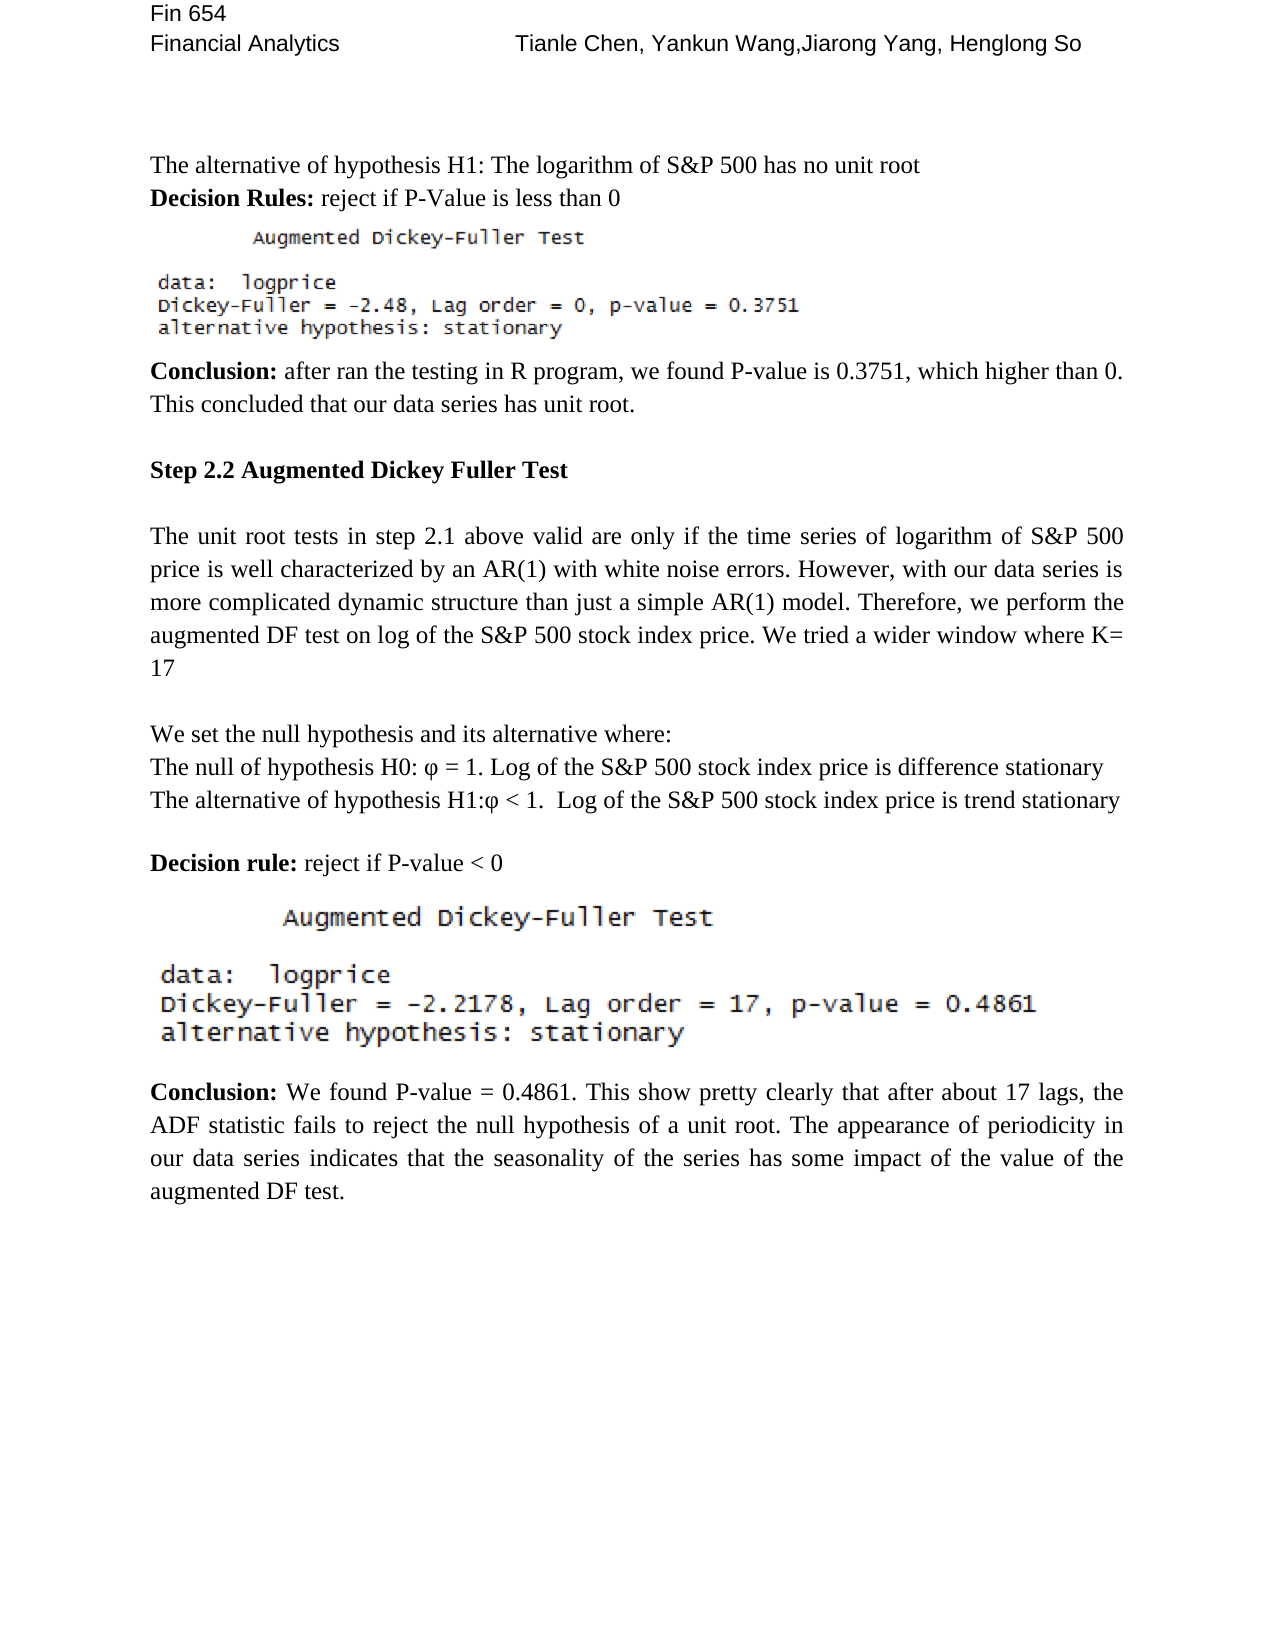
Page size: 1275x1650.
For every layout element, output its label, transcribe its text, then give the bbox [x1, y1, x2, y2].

text Decision rule: reject if P-value < 0 [150, 848, 1125, 877]
text The unit root tests in step 2.1 above valid are only if the time series of logarithm of S&P 500 price is well characterized by an AR(1) with white noise errors. However, with our data series is more complicated dynamic structure than just a simple AR(1) model. Therefore, we perform the augmented DF test on log of the S&P 500 stock index price. We tried a wider window where K= 17 [150, 521, 1125, 682]
text We set the null hypothesis and its alternative where: [150, 719, 1125, 748]
text The alternative of hypothesis H1:φ < 1. Log of the S&P 500 stock index price is trend stationary [150, 785, 1125, 814]
text Conclusion: after ran the testing in R program, we found P-value is 0.3751, which higher than 0. This concluded that our data series has unit root. [150, 356, 1125, 417]
picture [150, 216, 853, 352]
text The alternative of hypothesis H1: The logarithm of S&P 500 has no unit root [150, 150, 1125, 179]
picture [150, 881, 1125, 1073]
text Conclusion: We found P-value = 0.4861. This show pretty clearly that after about 17 lags, the ADF statistic fails to reject the null hypothesis of a unit root. The appearance of periodicity in our data series indicates that the seasonality of the series has some impact of the value of the augmented DF test. [150, 1077, 1125, 1204]
text Decision Rules: reject if P-Value is less than 0 [150, 183, 1125, 212]
text The null of hypothesis H0: φ = 1. Log of the S&P 500 stock index price is difference stationary [150, 752, 1125, 781]
text Step 2.2 Augmented Dickey Fuller Test [150, 455, 1125, 483]
